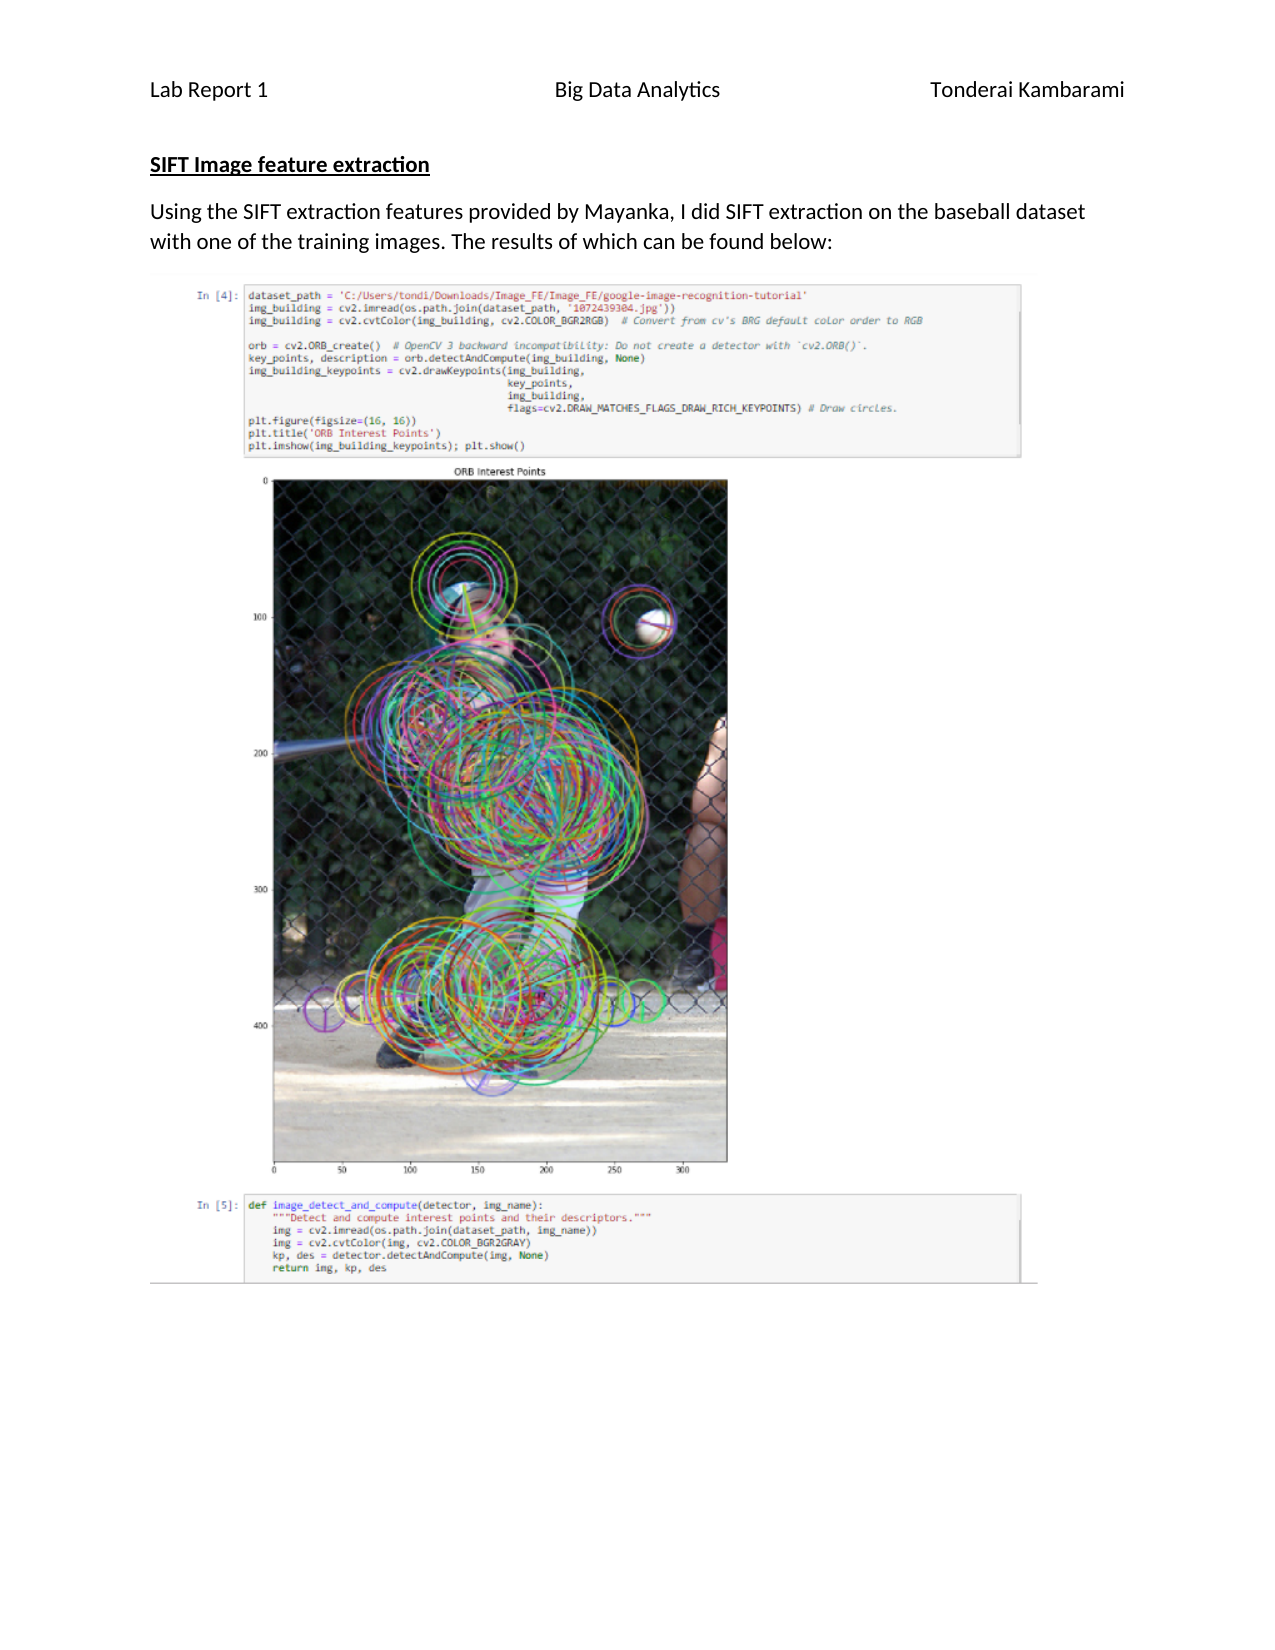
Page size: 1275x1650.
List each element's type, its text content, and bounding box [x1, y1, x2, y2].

picture [150, 273, 1038, 1289]
text SIFT Image feature extraction [150, 150, 1125, 178]
text Using the SIFT extraction features provided by Mayanka, I did SIFT extraction on the baseball dataset with one of the training images. The results of which can be found below: [150, 197, 1125, 255]
